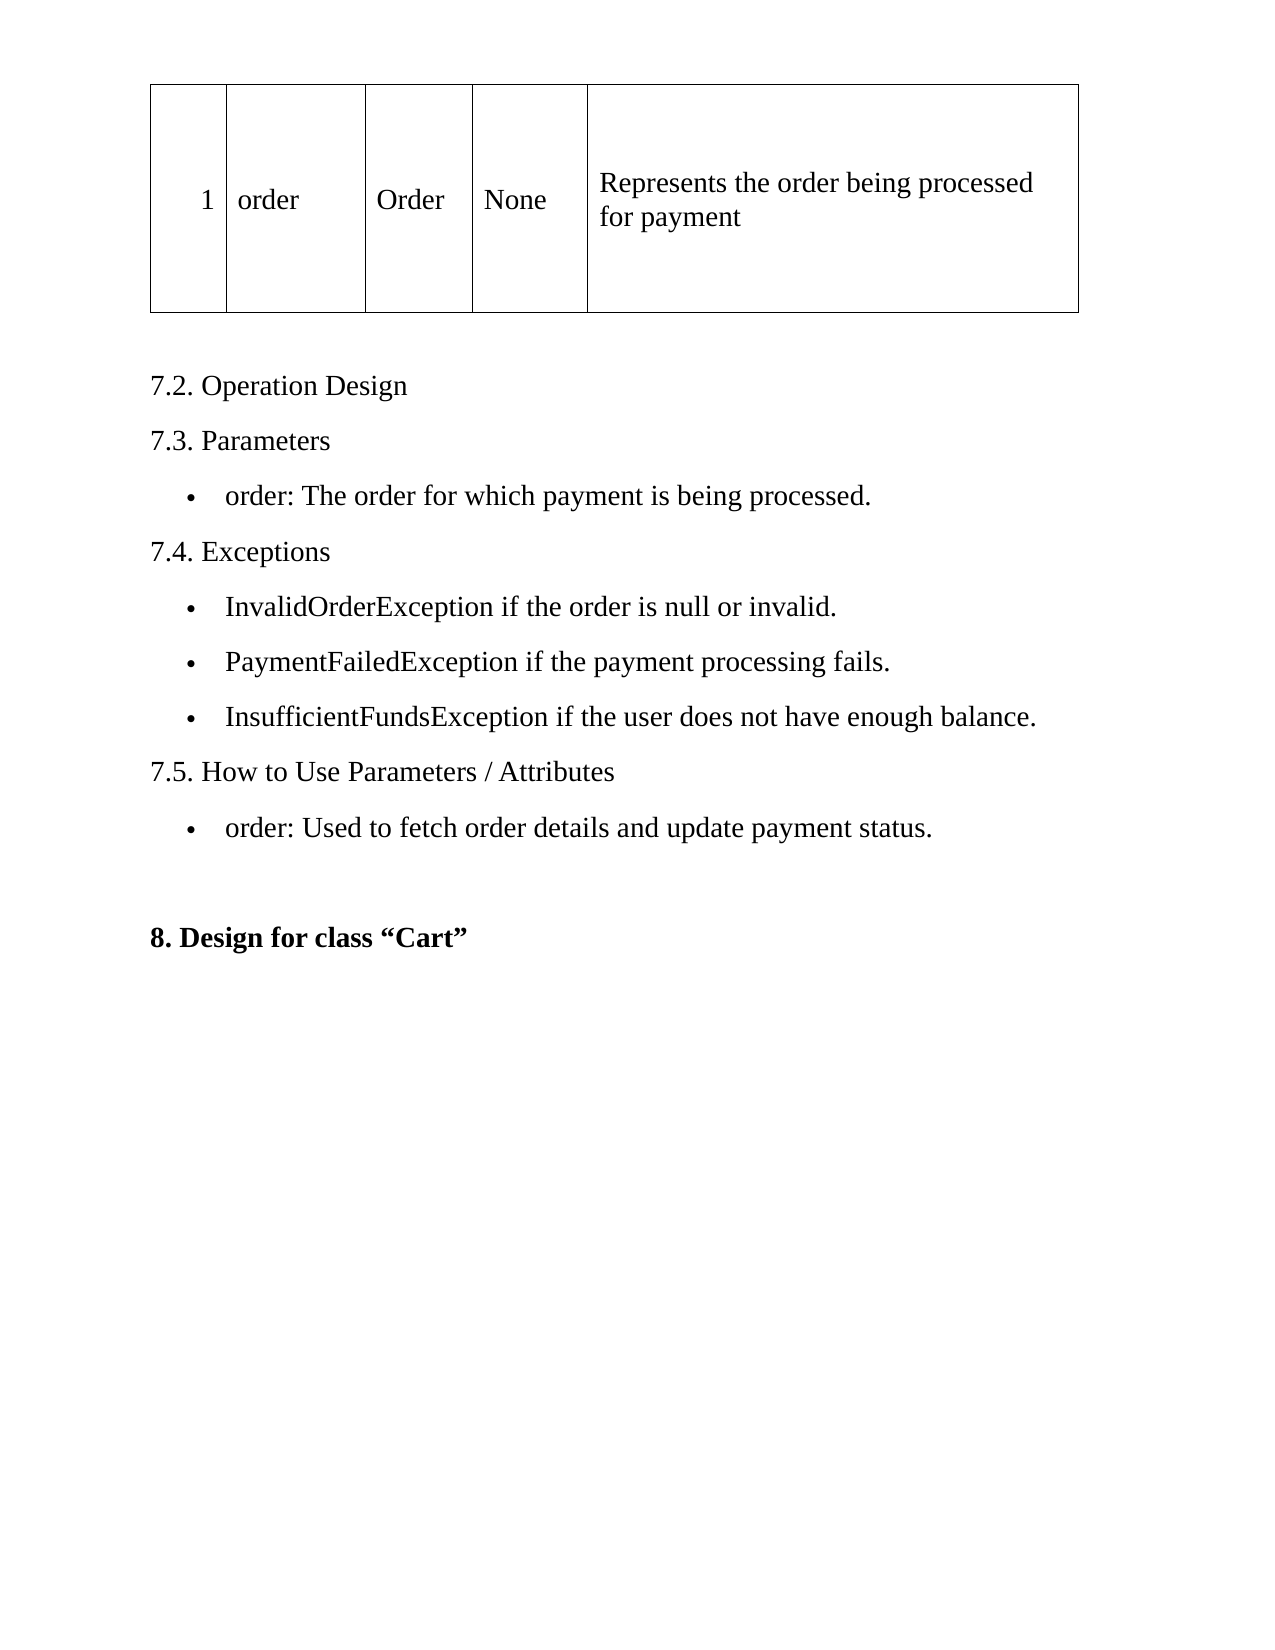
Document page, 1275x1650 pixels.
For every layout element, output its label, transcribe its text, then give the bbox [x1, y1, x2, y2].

list order: The order for which payment is being processed. [187, 478, 1125, 512]
list InvalidOrderException if the order is null or invalid. [187, 589, 1125, 622]
list PaymentFailedException if the payment processing fails. [187, 644, 1125, 678]
table_cell Order [366, 85, 472, 312]
text 7.3. Parameters [150, 423, 1125, 457]
table_cell None [473, 85, 587, 312]
text 7.2. Operation Design [150, 368, 1125, 402]
text 7.5. How to Use Parameters / Attributes [150, 754, 1125, 788]
table_cell Represents the order being processed for payment [588, 85, 1078, 312]
text 7.4. Exceptions [150, 534, 1125, 567]
list InsufficientFundsException if the user does not have enough balance. [187, 699, 1125, 733]
list order: Used to fetch order details and update payment status. [187, 810, 1125, 843]
text 8. Design for class “Cart” [150, 920, 1125, 954]
table_cell 1 [151, 85, 226, 312]
table_cell order [227, 85, 365, 312]
